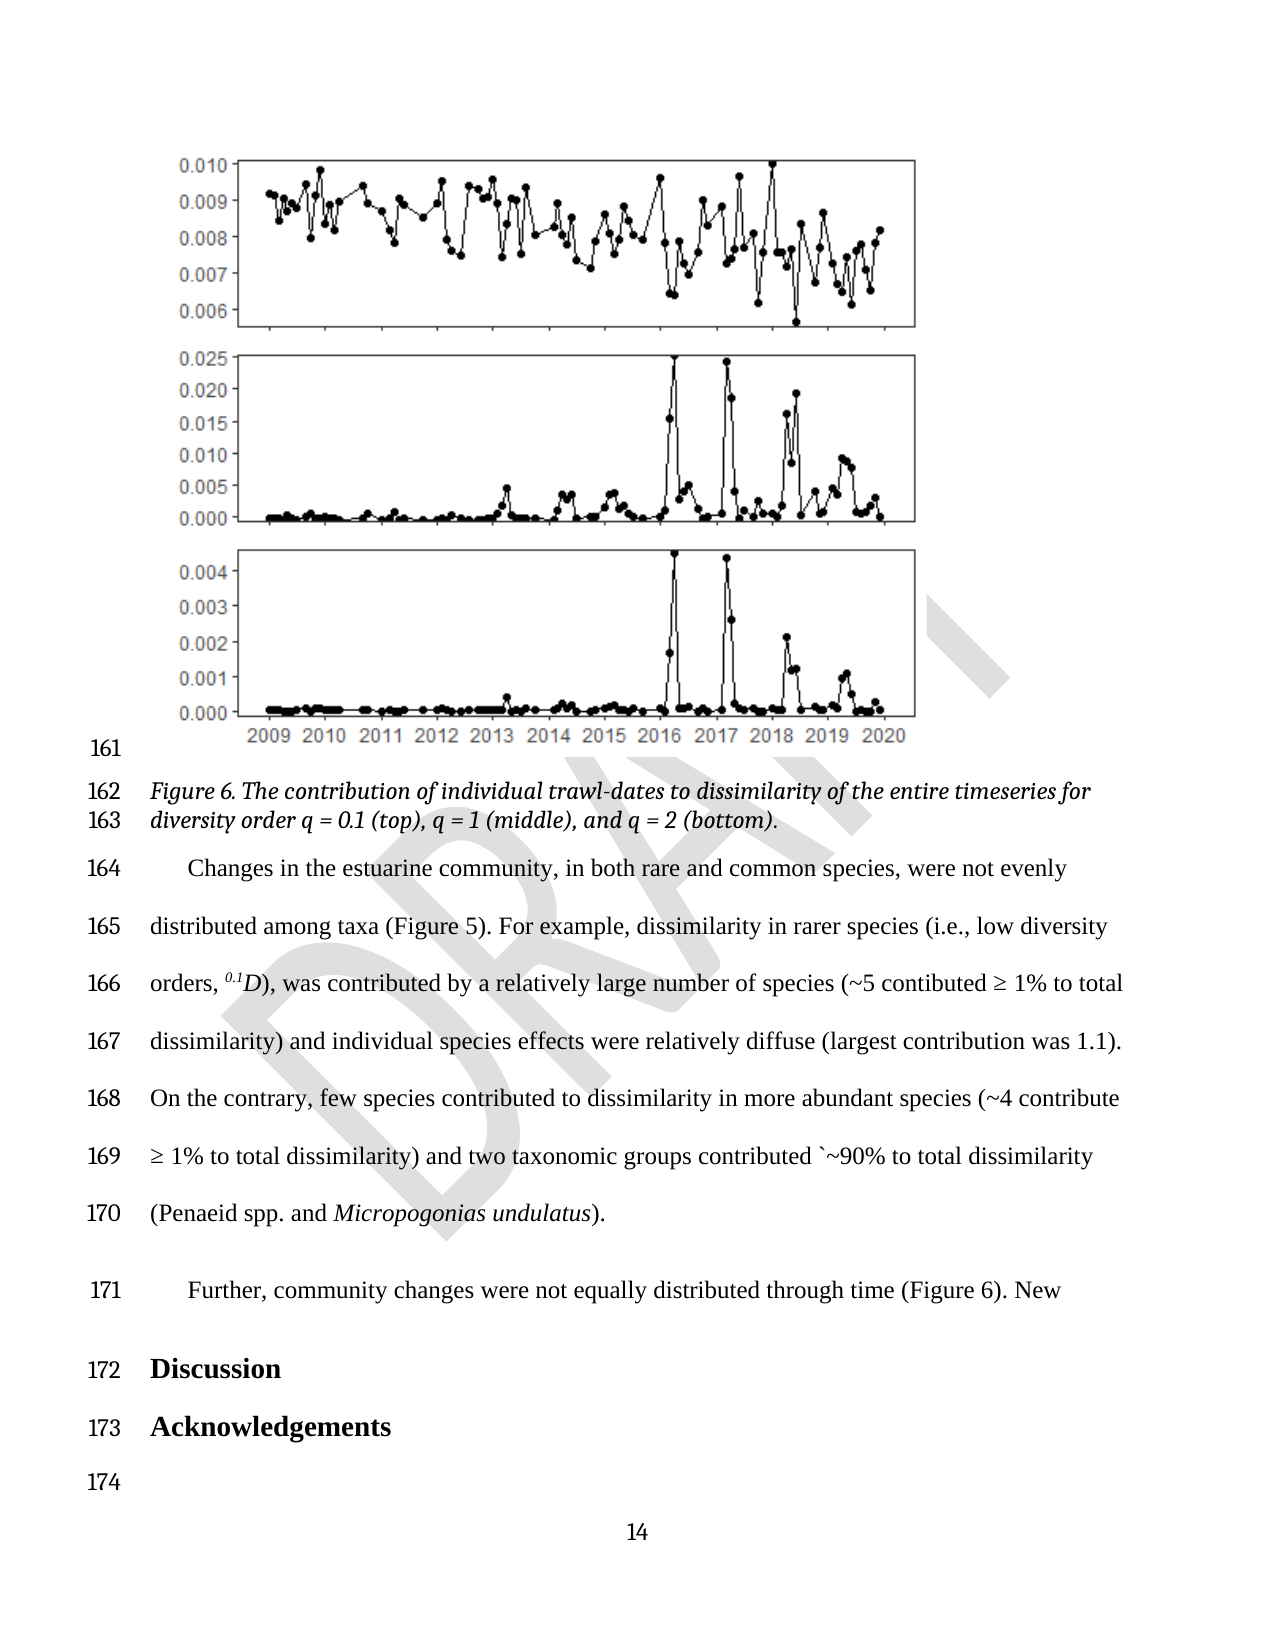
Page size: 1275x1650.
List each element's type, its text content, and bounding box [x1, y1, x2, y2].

subtitle Acknowledgements [150, 1409, 1125, 1443]
subtitle Discussion [150, 1351, 1125, 1384]
text Figure 6. The contribution of individual trawl-dates to dissimilarity of the entire timeseries for diversity order q = 0.1 (top), q = 1 (middle), and q = 2 (bottom). [150, 777, 1125, 835]
text Changes in the estuarine community, in both rare and common species, were not evenly distributed among taxa (Figure 5). For example, dissimilarity in rarer species (i.e., low diversity orders, 0.1D), was contributed by a relatively large number of species (~5 contibuted 1% to total dissimilarity) and individual species effects were relatively diffuse (largest contribution was 1.1). On the contrary, few species contributed to dissimilarity in more abundant species (~4 contribute 1% to total dissimilarity) and two taxonomic groups contributed `~90% to total dissimilarity (Penaeid spp. and Micropogonias undulatus). [150, 853, 1125, 1227]
text Further, community changes were not equally distributed through time (Figure 6). New [150, 1275, 1125, 1303]
picture [168, 150, 927, 757]
